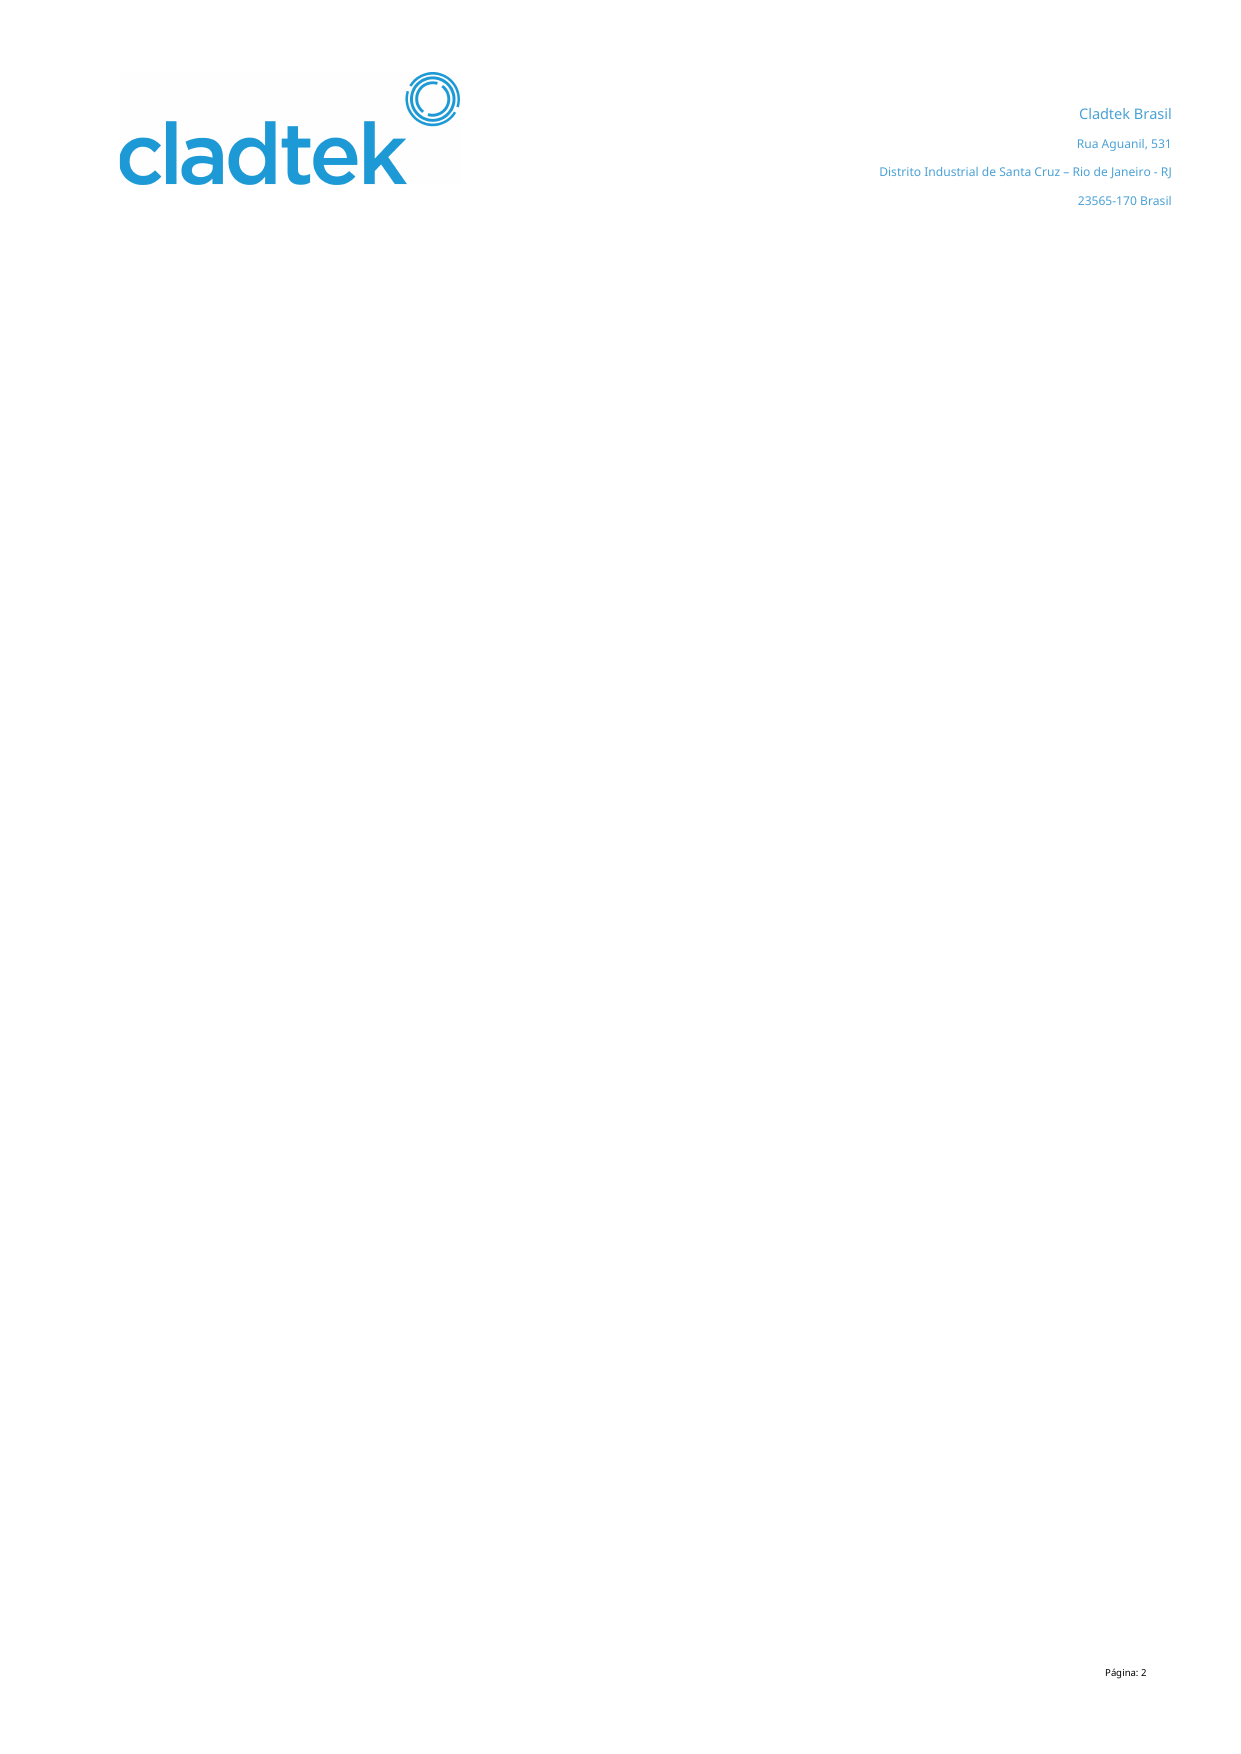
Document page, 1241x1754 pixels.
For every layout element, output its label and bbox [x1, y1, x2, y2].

picture [119, 72, 460, 185]
